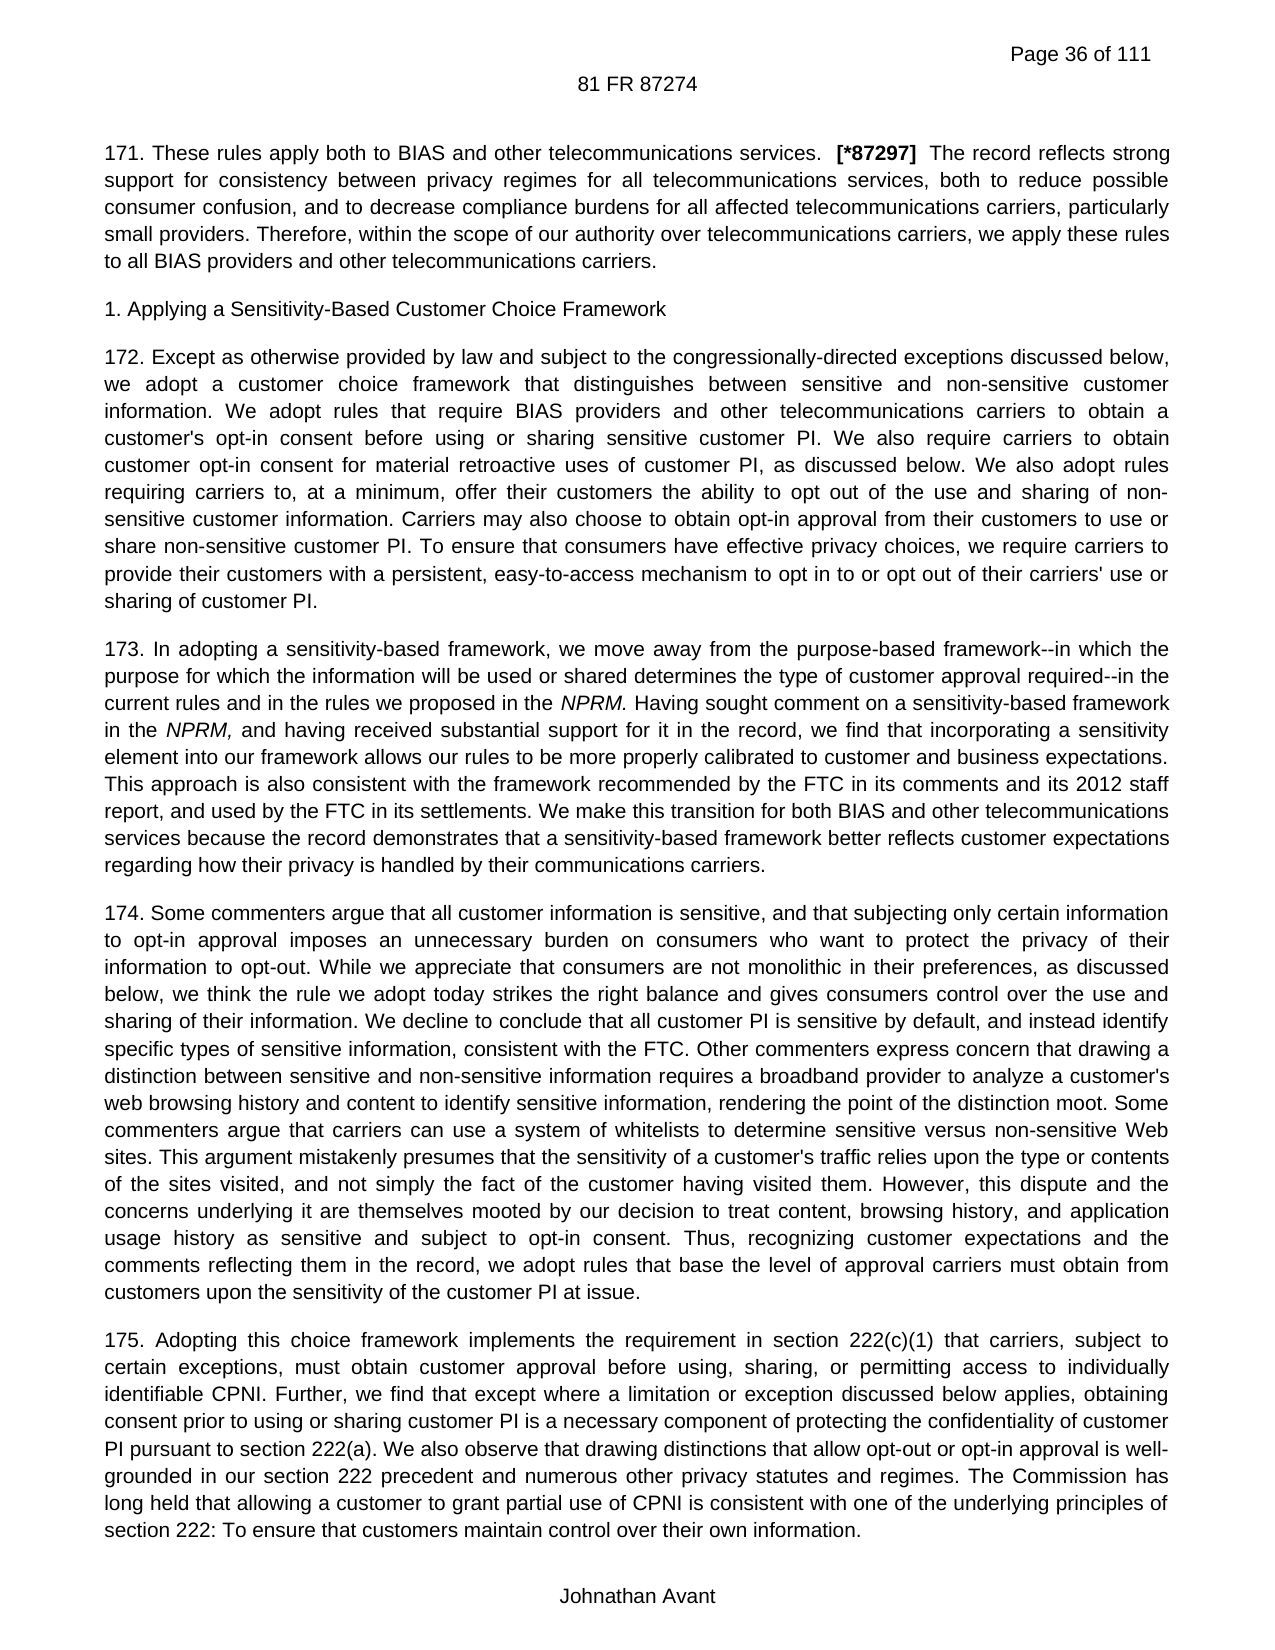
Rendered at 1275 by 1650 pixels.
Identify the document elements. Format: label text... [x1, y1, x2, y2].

text 175. Adopting this choice framework implements the requirement in section 222(c)(1) that carriers, subject to certain exceptions, must obtain customer approval before using, sharing, or permitting access to individually identifiable CPNI. Further, we find that except where a limitation or exception discussed below applies, obtaining consent prior to using or sharing customer PI is a necessary component of protecting the confidentiality of customer PI pursuant to section 222(a). We also observe that drawing distinctions that allow opt-out or opt-in approval is well-grounded in our section 222 precedent and numerous other privacy statutes and regimes. The Commission has long held that allowing a customer to grant partial use of CPNI is consistent with one of the underlying principles of section 222: To ensure that customers maintain control over their own information. [104, 1325, 1171, 1542]
text 171. These rules apply both to BIAS and other telecommunications services. [*87297] The record reflects strong support for consistency between privacy regimes for all telecommunications services, both to reduce possible consumer confusion, and to decrease compliance burdens for all affected telecommunications carriers, particularly small providers. Therefore, within the scope of our authority over telecommunications carriers, we apply these rules to all BIAS providers and other telecommunications carriers. [104, 137, 1171, 273]
text 172. Except as otherwise provided by law and subject to the congressionally-directed exceptions discussed below, we adopt a customer choice framework that distinguishes between sensitive and non-sensitive customer information. We adopt rules that require BIAS providers and other telecommunications carriers to obtain a customer's opt-in consent before using or sharing sensitive customer PI. We also require carriers to obtain customer opt-in consent for material retroactive uses of customer PI, as discussed below. We also adopt rules requiring carriers to, at a minimum, offer their customers the ability to opt out of the use and sharing of non-sensitive customer information. Carriers may also choose to obtain opt-in approval from their customers to use or share non-sensitive customer PI. To ensure that consumers have effective privacy choices, we require carriers to provide their customers with a persistent, easy-to-access mechanism to opt in to or opt out of their carriers' use or sharing of customer PI. [104, 342, 1171, 612]
text 1. Applying a Sensitivity-Based Customer Choice Framework [104, 294, 1171, 321]
text 173. In adopting a sensitivity-based framework, we move away from the purpose-based framework--in which the purpose for which the information will be used or shared determines the type of customer approval required--in the current rules and in the rules we proposed in the NPRM. Having sought comment on a sensitivity-based framework in the NPRM, and having received substantial support for it in the record, we find that incorporating a sensitivity element into our framework allows our rules to be more properly calibrated to customer and business expectations. This approach is also consistent with the framework recommended by the FTC in its comments and its 2012 staff report, and used by the FTC in its settlements. We make this transition for both BIAS and other telecommunications services because the record demonstrates that a sensitivity-based framework better reflects customer expectations regarding how their privacy is handled by their communications carriers. [104, 633, 1171, 877]
text 174. Some commenters argue that all customer information is sensitive, and that subjecting only certain information to opt-in approval imposes an unnecessary burden on consumers who want to protect the privacy of their information to opt-out. While we appreciate that consumers are not monolithic in their preferences, as discussed below, we think the rule we adopt today strikes the right balance and gives consumers control over the use and sharing of their information. We decline to conclude that all customer PI is sensitive by default, and instead identify specific types of sensitive information, consistent with the FTC. Other commenters express concern that drawing a distinction between sensitive and non-sensitive information requires a broadband provider to analyze a customer's web browsing history and content to identify sensitive information, rendering the point of the distinction moot. Some commenters argue that carriers can use a system of whitelists to determine sensitive versus non-sensitive Web sites. This argument mistakenly presumes that the sensitivity of a customer's traffic relies upon the type or contents of the sites visited, and not simply the fact of the customer having visited them. However, this dispute and the concerns underlying it are themselves mooted by our decision to treat content, browsing history, and application usage history as sensitive and subject to opt-in consent. Thus, recognizing customer expectations and the comments reflecting them in the record, we adopt rules that base the level of approval carriers must obtain from customers upon the sensitivity of the customer PI at issue. [104, 898, 1171, 1304]
